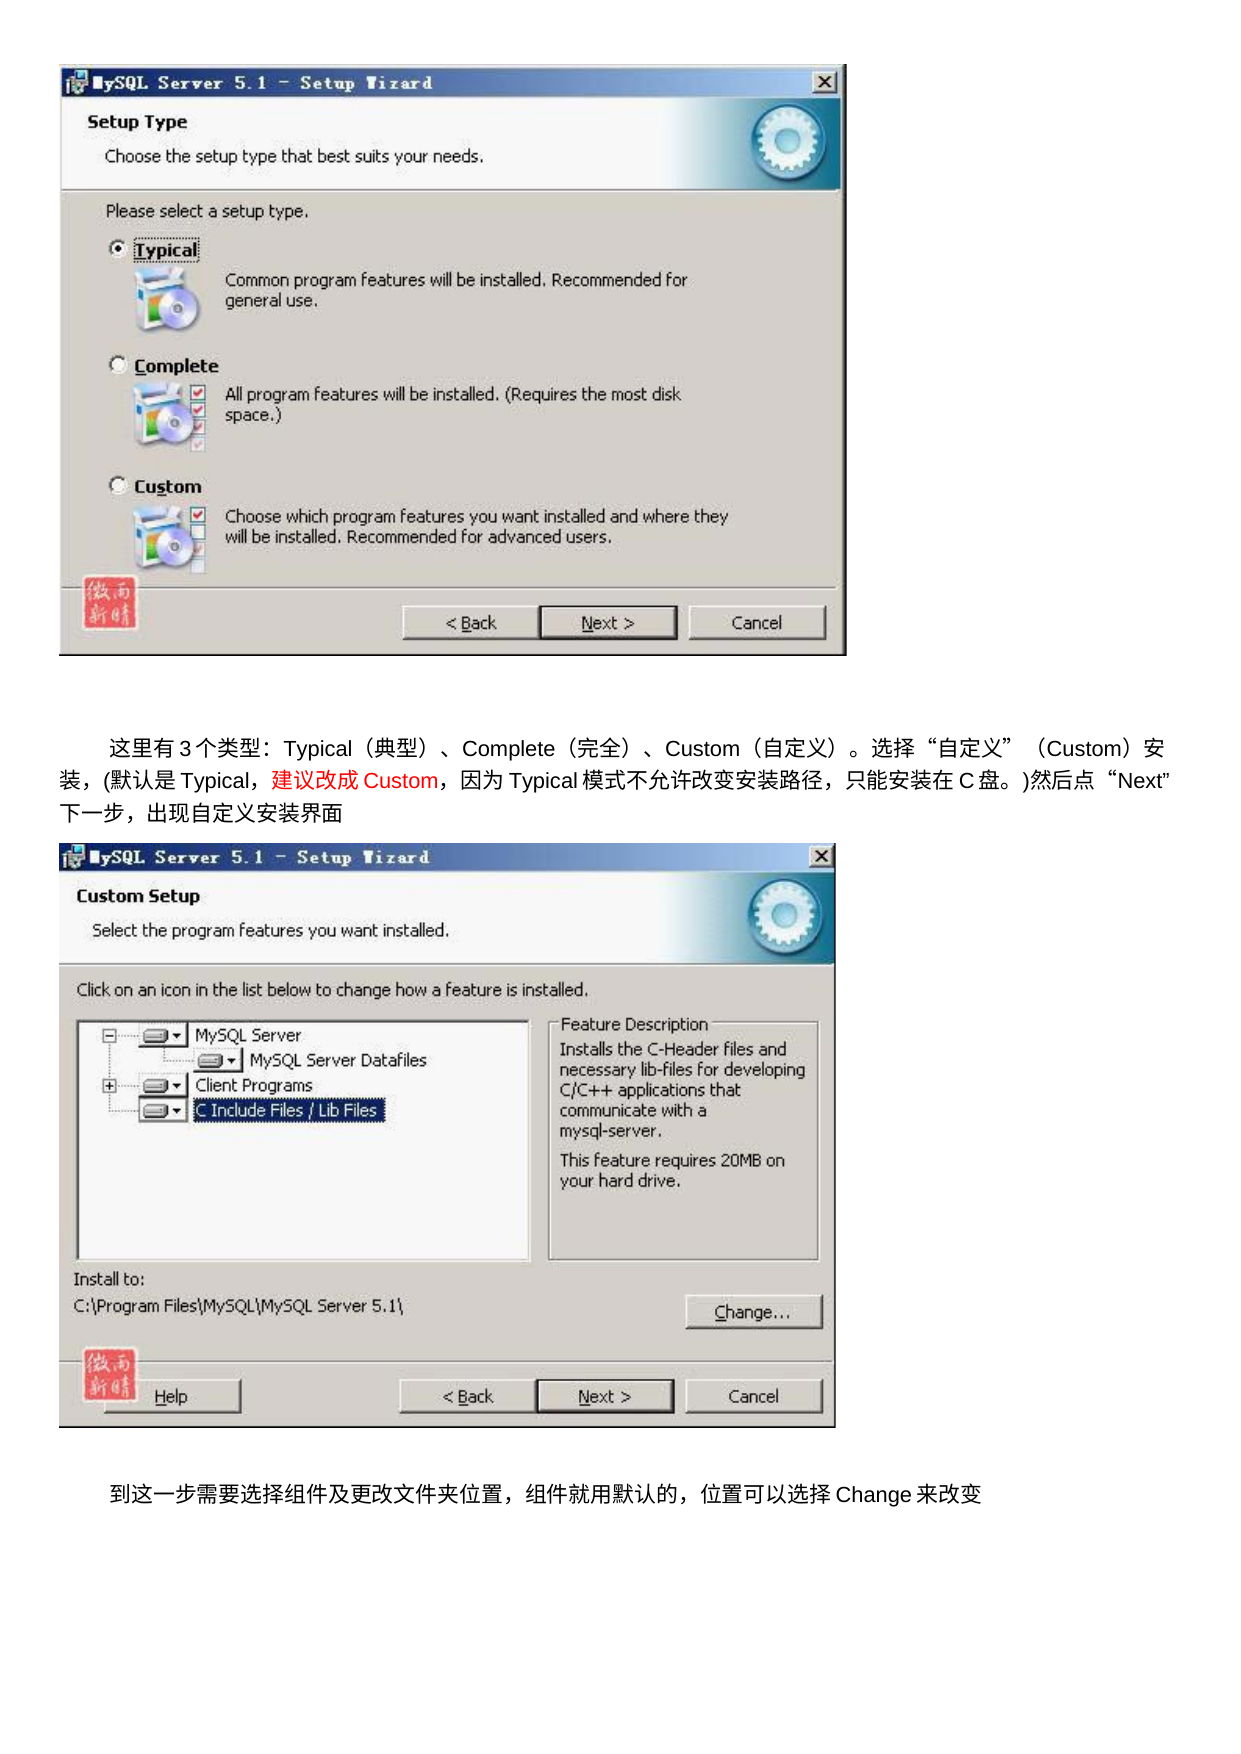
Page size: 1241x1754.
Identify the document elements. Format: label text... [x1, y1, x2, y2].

picture [59, 843, 836, 1428]
text 这里有3个类型：Typical（典型）、Complete（完全）、Custom（自定义）。选择“自定义”（Custom）安装，(默认是Typical，建议改成Custom，因为Typical模式不允许改变安装路径，只能安装在C盘。)然后点“Next”下一步，出现自定义安装界面 [59, 730, 1181, 828]
text 到这一步需要选择组件及更改文件夹位置，组件就用默认的，位置可以选择Change来改变 [59, 1476, 1181, 1509]
picture [59, 64, 847, 656]
